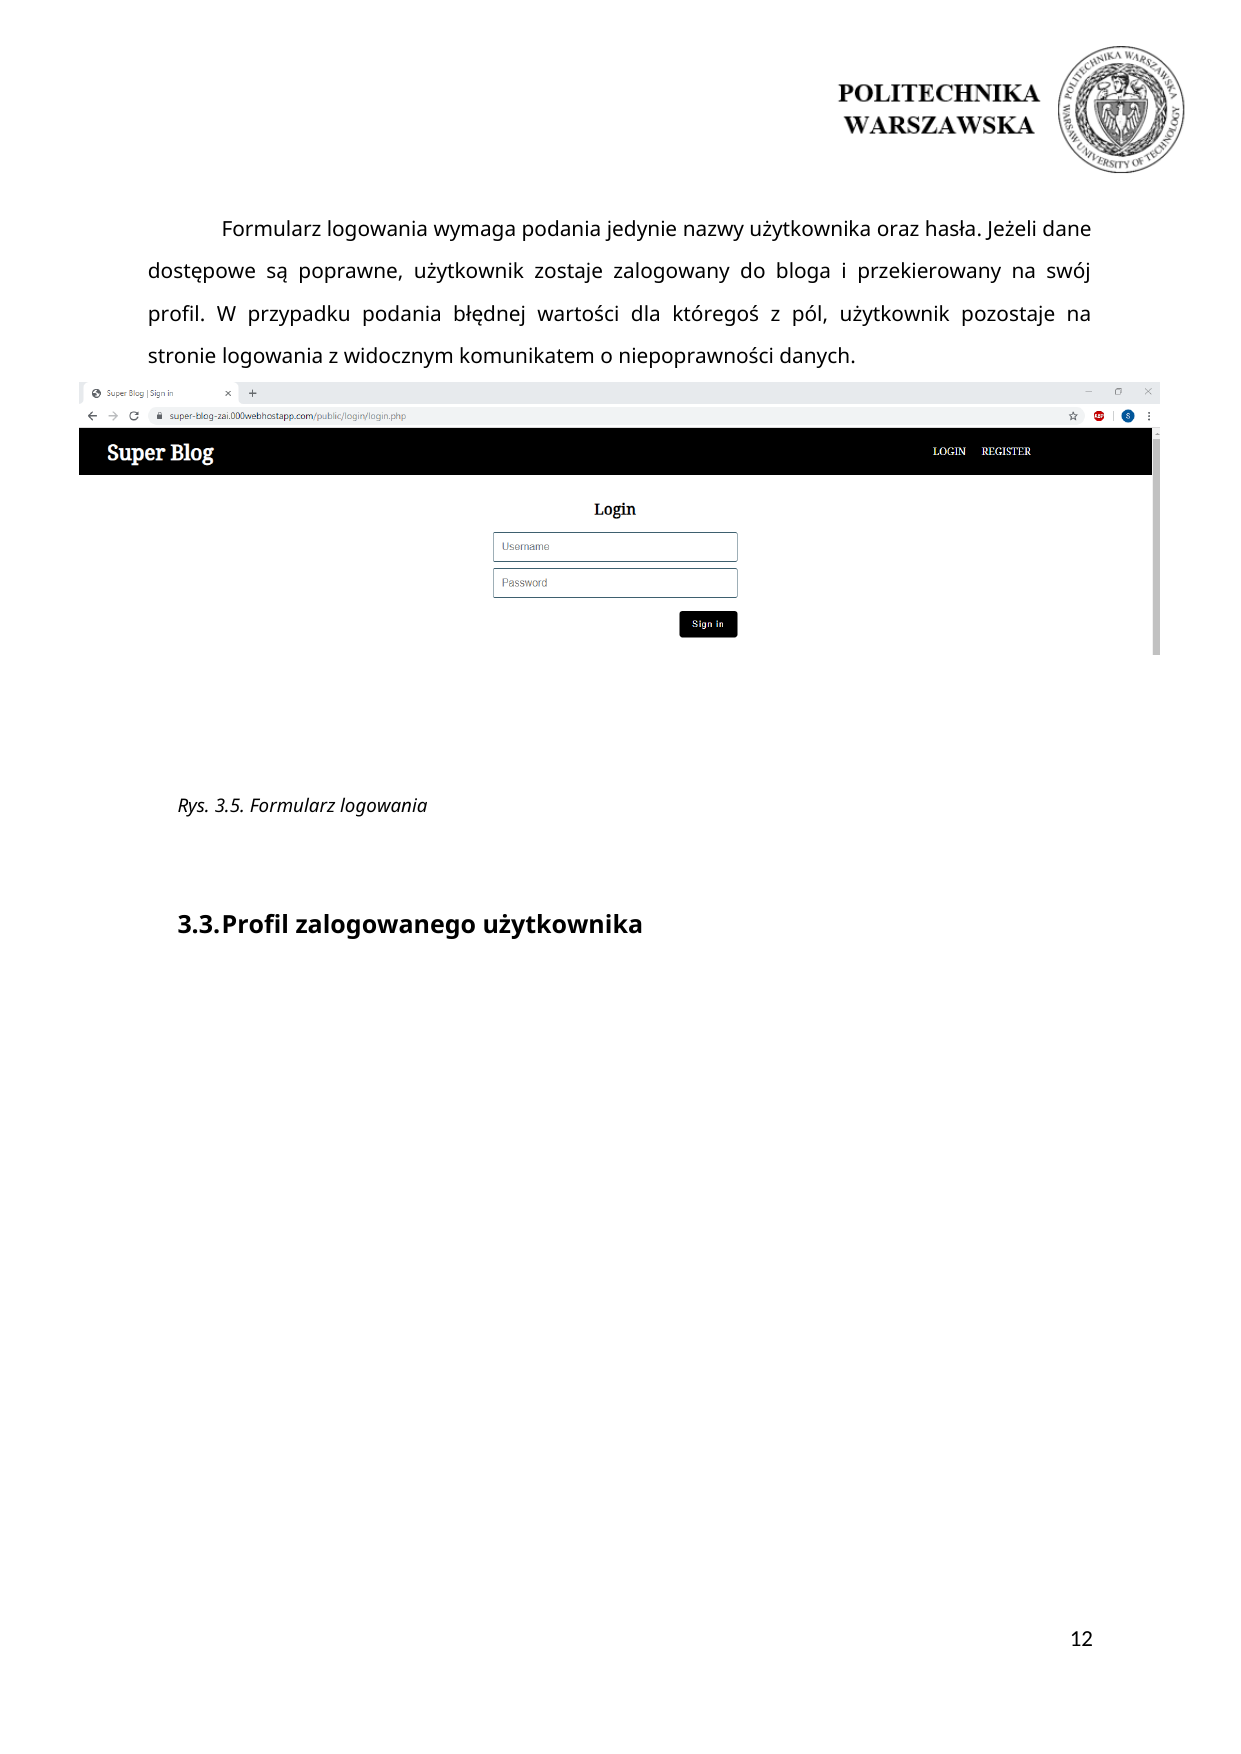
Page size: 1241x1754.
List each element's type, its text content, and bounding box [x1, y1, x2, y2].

picture [825, 29, 1191, 185]
subtitle Profil zalogowanego użytkownika [177, 214, 1093, 248]
